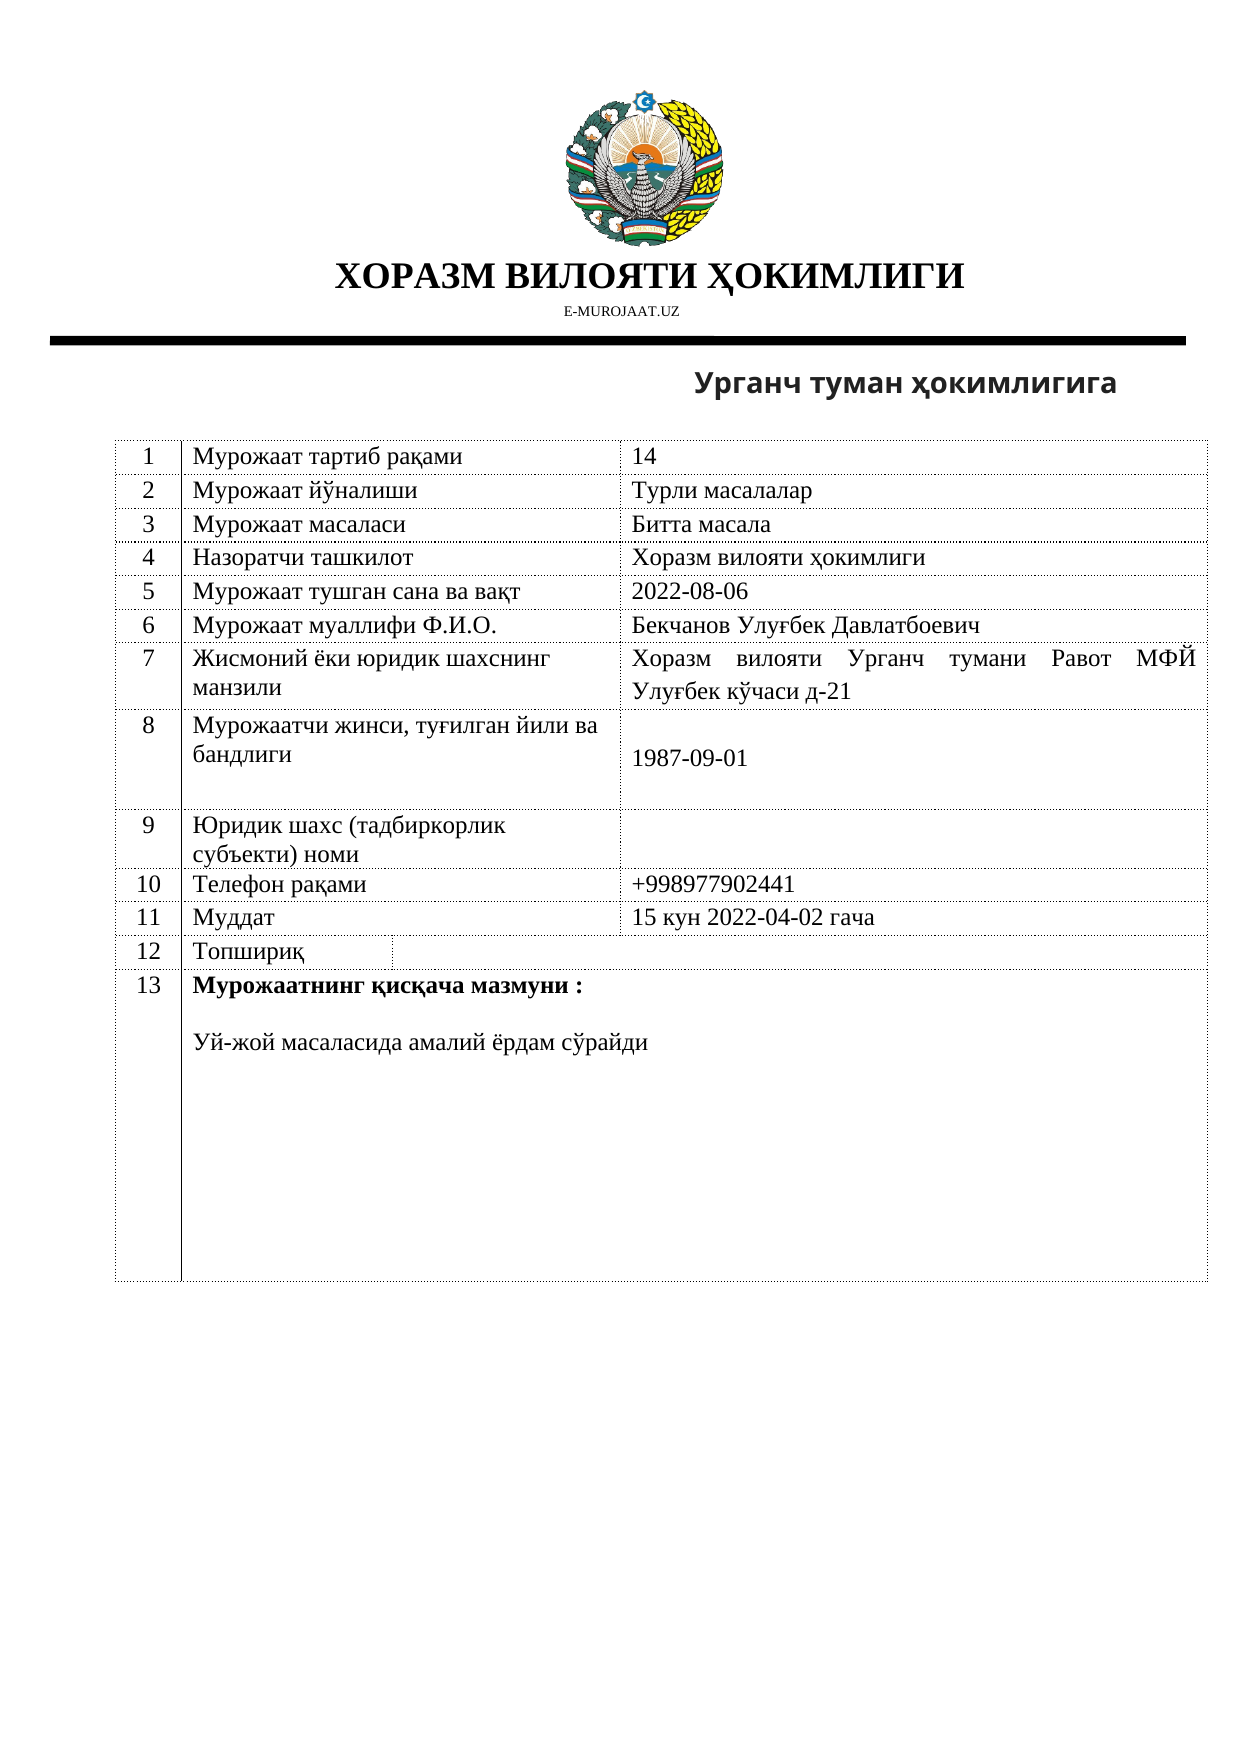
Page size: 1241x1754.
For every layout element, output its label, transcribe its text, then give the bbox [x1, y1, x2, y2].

table_cell 4 [115, 541, 181, 575]
table_cell 11 [115, 901, 181, 935]
table_cell Мурожаат тушган сана ва вақт [182, 575, 620, 609]
table_cell [620, 809, 1208, 868]
table_cell Муддат [182, 901, 620, 935]
table_cell 9 [115, 809, 181, 868]
text E-MUROJAAT.UZ [121, 303, 1122, 320]
table_cell Мурожаат муаллифи Ф.И.О. [182, 609, 620, 642]
table_cell 1987-09-01 [620, 709, 1208, 809]
table_cell 8 [115, 709, 181, 809]
table_cell [392, 935, 1208, 969]
table_cell Жисмоний ёки юридик шахснинг манзили [182, 642, 620, 709]
picture [562, 88, 725, 248]
table_cell 10 [115, 868, 181, 901]
table_cell Топшириқ [182, 935, 392, 969]
text ХОРАЗМ ВИЛОЯТИ ҲОКИМЛИГИ [177, 89, 1122, 297]
table_cell Назоратчи ташкилот [182, 541, 620, 575]
table_cell 12 [115, 935, 181, 969]
table_cell Хоразм вилояти Урганч тумани Равот МФЙ Улуғбек кўчаси д-21 [620, 642, 1208, 709]
table_cell 2022-08-06 [620, 575, 1208, 609]
table_cell Мурожаатнинг қисқача мазмуни : Уй-жой масаласида амалий ёрдам сўрайди [182, 969, 1208, 1281]
table_header Мурожаат тартиб рақами [181, 440, 620, 474]
table_header 14 [620, 440, 1208, 474]
table_cell Мурожаат йўналиши [182, 474, 620, 508]
table_cell 6 [115, 609, 181, 642]
table_cell 13 [115, 969, 181, 1281]
table_cell Телефон рақами [182, 868, 620, 901]
table_header 1 [115, 440, 181, 474]
table_cell Битта масала [620, 508, 1208, 541]
table_cell Хоразм вилояти ҳокимлиги [620, 541, 1208, 575]
table_cell 15 кун 2022-04-02 гача [620, 901, 1208, 935]
table_cell Мурожаатчи жинси, туғилган йили ва бандлиги [182, 709, 620, 809]
table_cell +998977902441 [620, 868, 1208, 901]
table_cell Юридик шахс (тадбиркорлик субъекти) номи [182, 809, 620, 868]
table_cell 2 [115, 474, 181, 508]
table_cell Бекчанов Улуғбек Давлатбоевич [620, 609, 1208, 642]
table_cell 7 [115, 642, 181, 709]
table_cell 3 [115, 508, 181, 541]
text Урганч туман ҳокимлигига [694, 362, 1122, 402]
table_cell Мурожаат масаласи [182, 508, 620, 541]
table_cell Турли масалалар [620, 474, 1208, 508]
table_cell 5 [115, 575, 181, 609]
